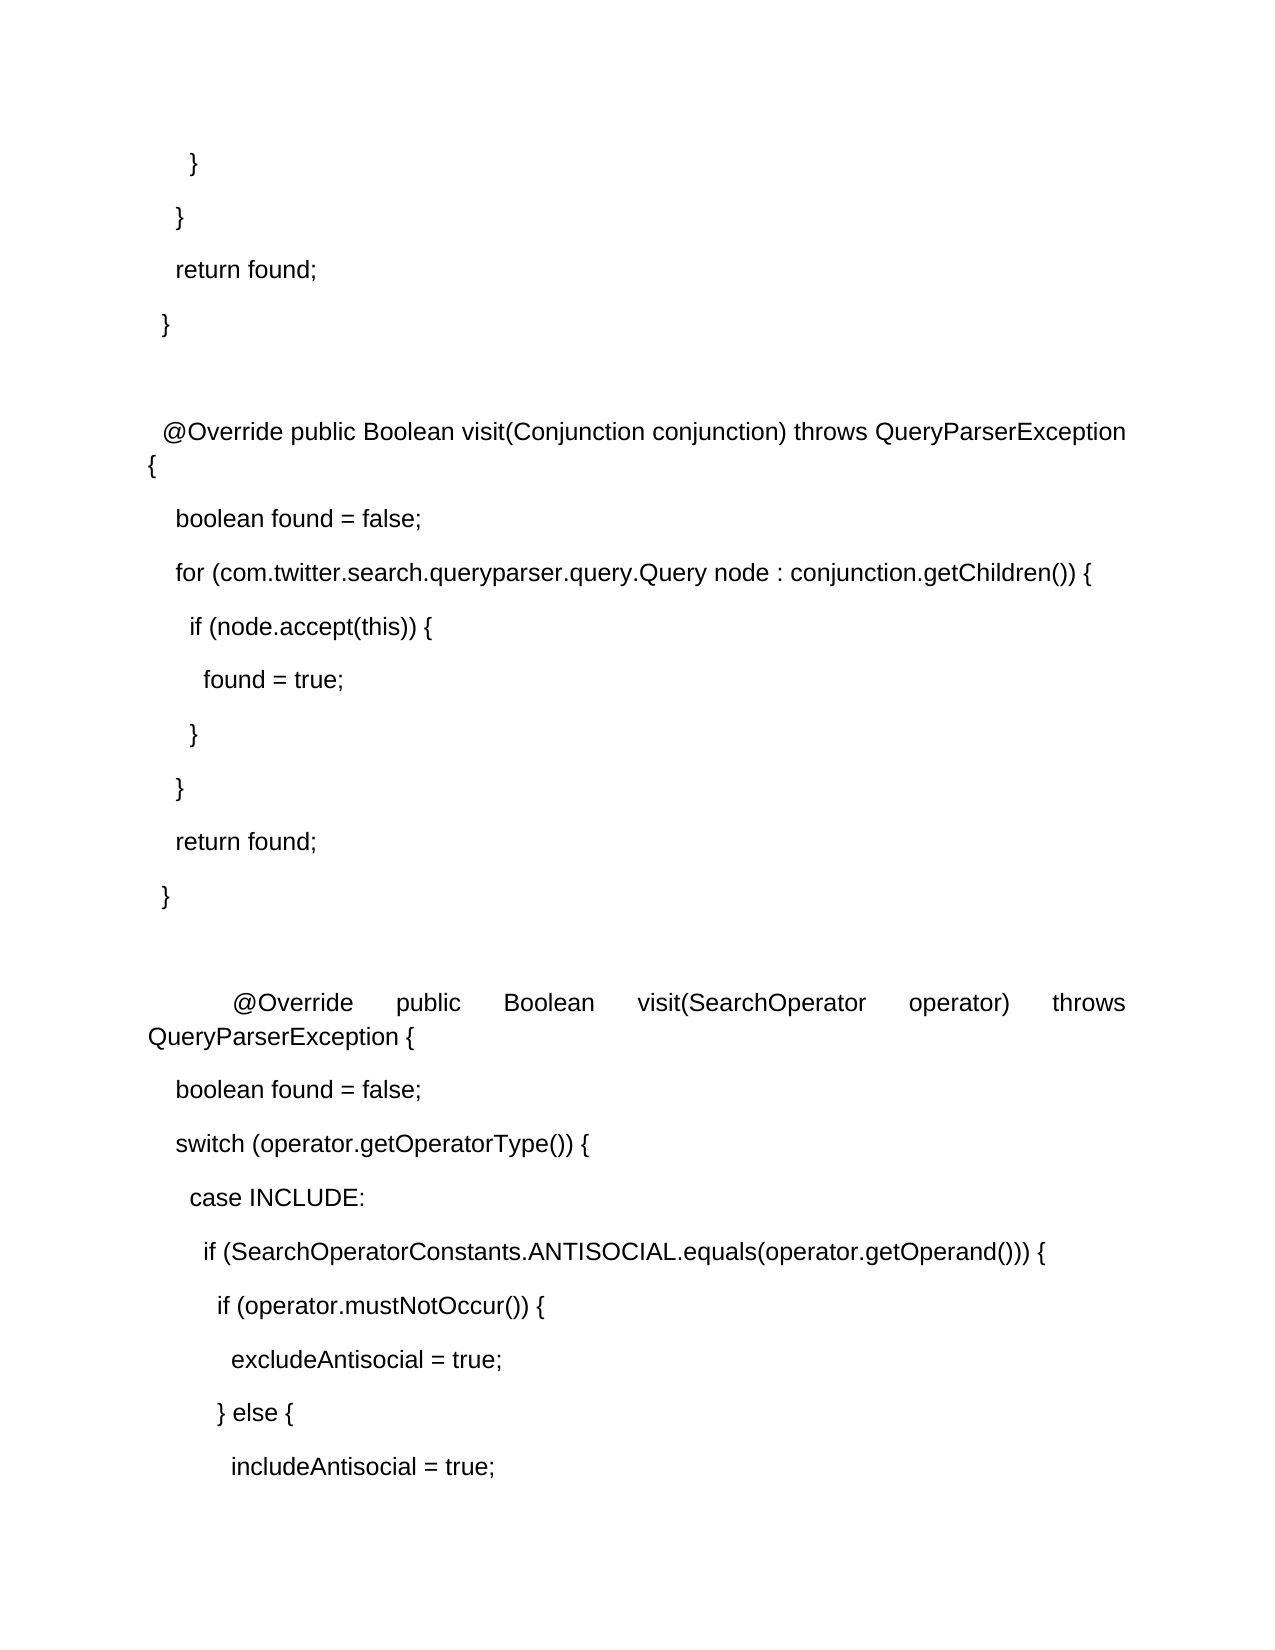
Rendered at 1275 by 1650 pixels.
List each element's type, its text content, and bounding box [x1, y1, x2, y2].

text boolean found = false; [148, 504, 1127, 532]
text if (node.accept(this)) { [148, 611, 1127, 640]
text includeAntisocial = true; [148, 1452, 1127, 1481]
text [148, 1237, 1127, 1266]
text } else { [148, 1398, 1127, 1427]
text for (com.twitter.search.queryparser.query.Query node : conjunction.getChildren()) { [148, 558, 1127, 586]
text } [148, 773, 1127, 802]
text case INCLUDE: [148, 1183, 1127, 1212]
text return found; [148, 255, 1127, 284]
text boolean found = false; [148, 1075, 1127, 1104]
text } [148, 719, 1127, 748]
text return found; [148, 827, 1127, 856]
text switch (operator.getOperatorType()) { [148, 1129, 1127, 1158]
text } [148, 309, 1127, 338]
text excludeAntisocial = true; [148, 1344, 1127, 1373]
text @Override public Boolean visit(SearchOperator operator) throws QueryParserException { [148, 988, 1127, 1050]
text } [148, 881, 1127, 909]
text if (operator.mustNotOccur()) { [148, 1291, 1127, 1319]
text } [148, 201, 1127, 230]
text found = true; [148, 665, 1127, 694]
text @Override public Boolean visit(Conjunction conjunction) throws QueryParserException { [148, 417, 1127, 479]
text } [148, 148, 1127, 176]
